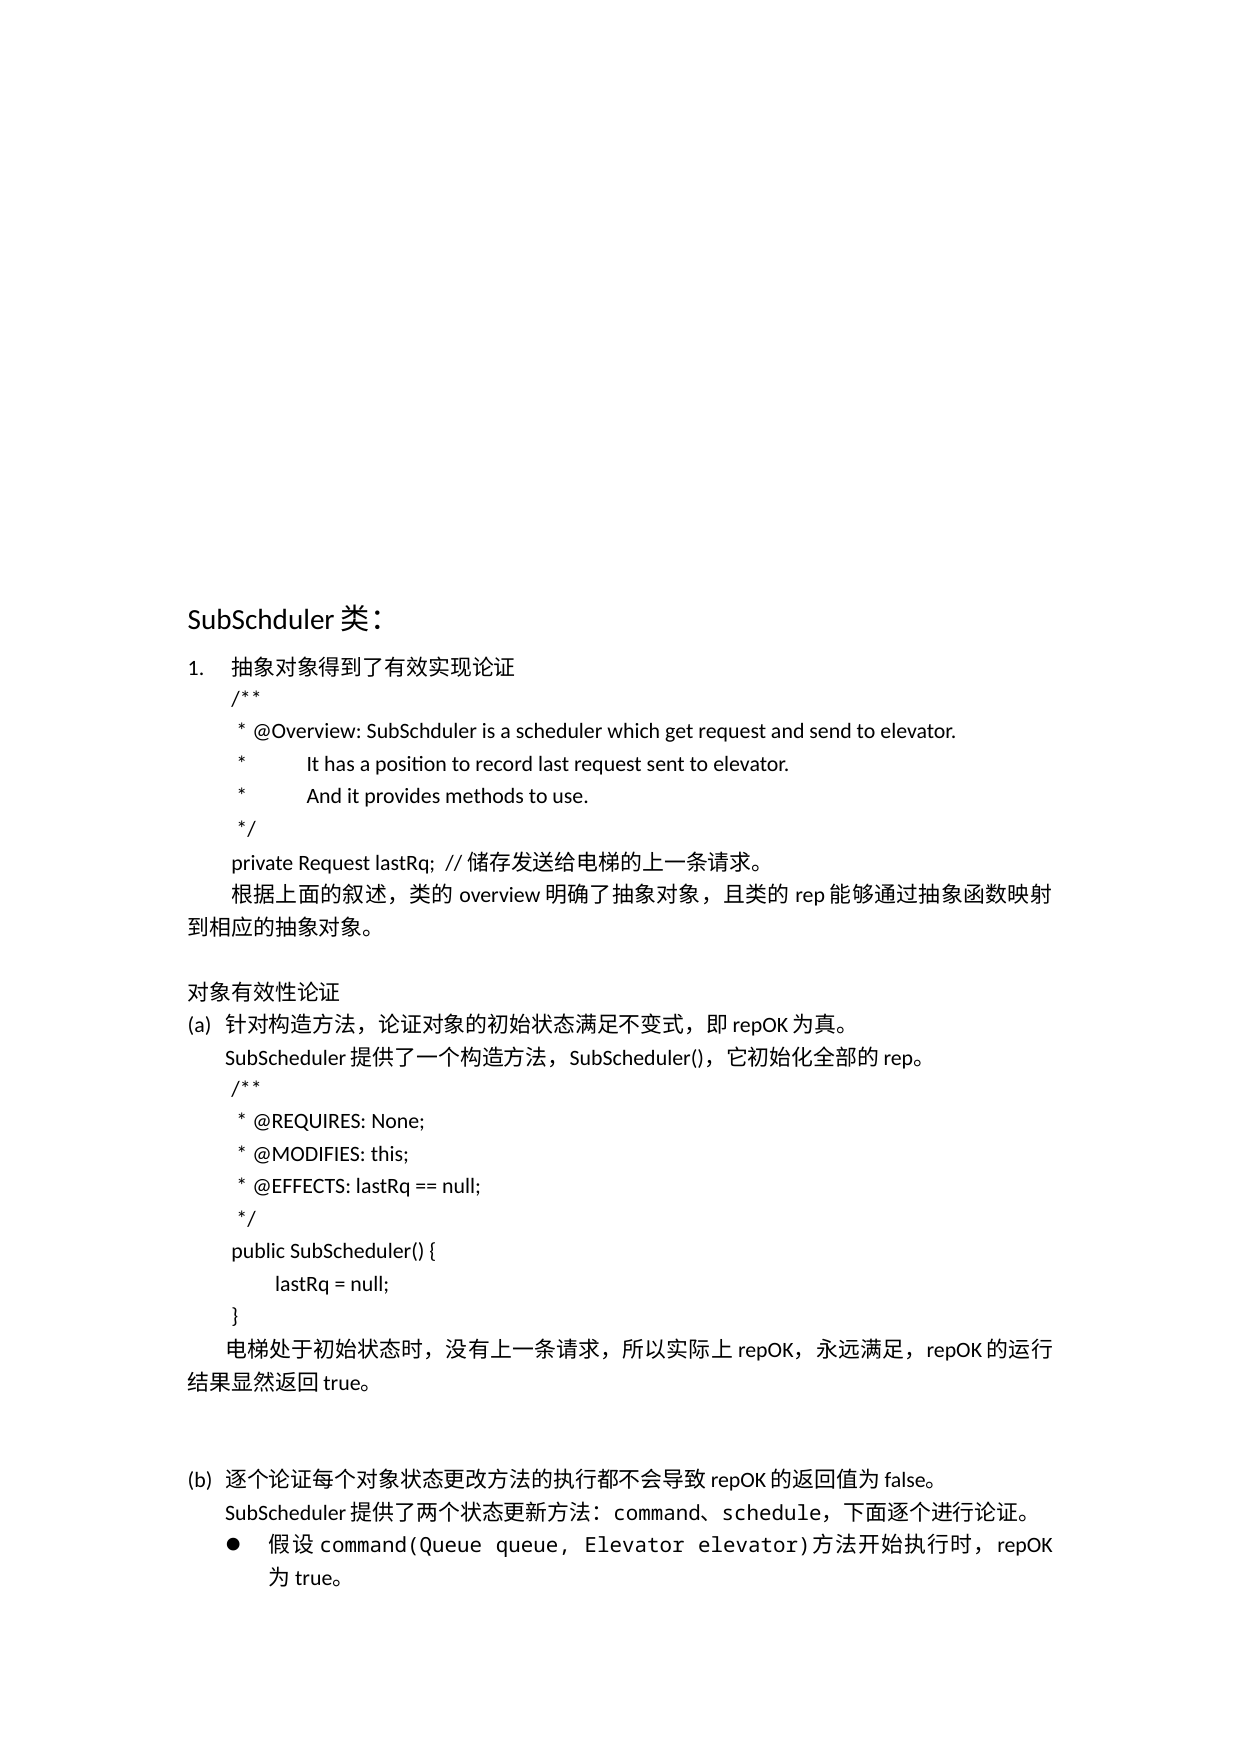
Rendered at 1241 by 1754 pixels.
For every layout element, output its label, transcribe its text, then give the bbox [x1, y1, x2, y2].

list 逐个论证每个对象状态更改方法的执行都不会导致repOK的返回值为false。 [187, 1462, 1053, 1494]
text /** [187, 1072, 1053, 1104]
text 对象有效性论证 [187, 974, 1053, 1007]
text SubScheduler提供了一个构造方法，SubScheduler()，它初始化全部的rep。 [187, 1039, 1053, 1072]
text 根据上面的叙述，类的overview明确了抽象对象，且类的rep能够通过抽象函数映射到相应的抽象对象。 [187, 877, 1053, 942]
list SubScheduler提供了两个状态更新方法：command、schedule，下面逐个进行论证。 [225, 1494, 1053, 1527]
text * @Overview: SubSchduler is a scheduler which get request and send to elevator. [187, 714, 1053, 747]
text * And it provides methods to use. [187, 779, 1053, 812]
text private Request lastRq; // 储存发送给电梯的上一条请求。 [187, 844, 1053, 877]
text /** [187, 682, 1053, 714]
text 电梯处于初始状态时，没有上一条请求，所以实际上repOK，永远满足，repOK的运行结果显然返回true。 [187, 1332, 1053, 1397]
list 抽象对象得到了有效实现论证 [187, 649, 1053, 682]
list 假设command(Queue queue, Elevator elevator)方法开始执行时，repOK为true。 [225, 1527, 1053, 1592]
text * @MODIFIES: this; [187, 1137, 1053, 1169]
text lastRq = null; [187, 1267, 1053, 1299]
text */ [187, 812, 1053, 844]
text public SubScheduler() { [187, 1234, 1053, 1267]
text SubSchduler类： [187, 584, 1053, 649]
text * @REQUIRES: None; [187, 1104, 1053, 1137]
text * @EFFECTS: lastRq == null; [187, 1169, 1053, 1202]
text } [187, 1299, 1053, 1332]
text */ [187, 1202, 1053, 1234]
text * It has a position to record last request sent to elevator. [187, 747, 1053, 779]
list 针对构造方法，论证对象的初始状态满足不变式，即repOK为真。 [187, 1007, 1053, 1039]
